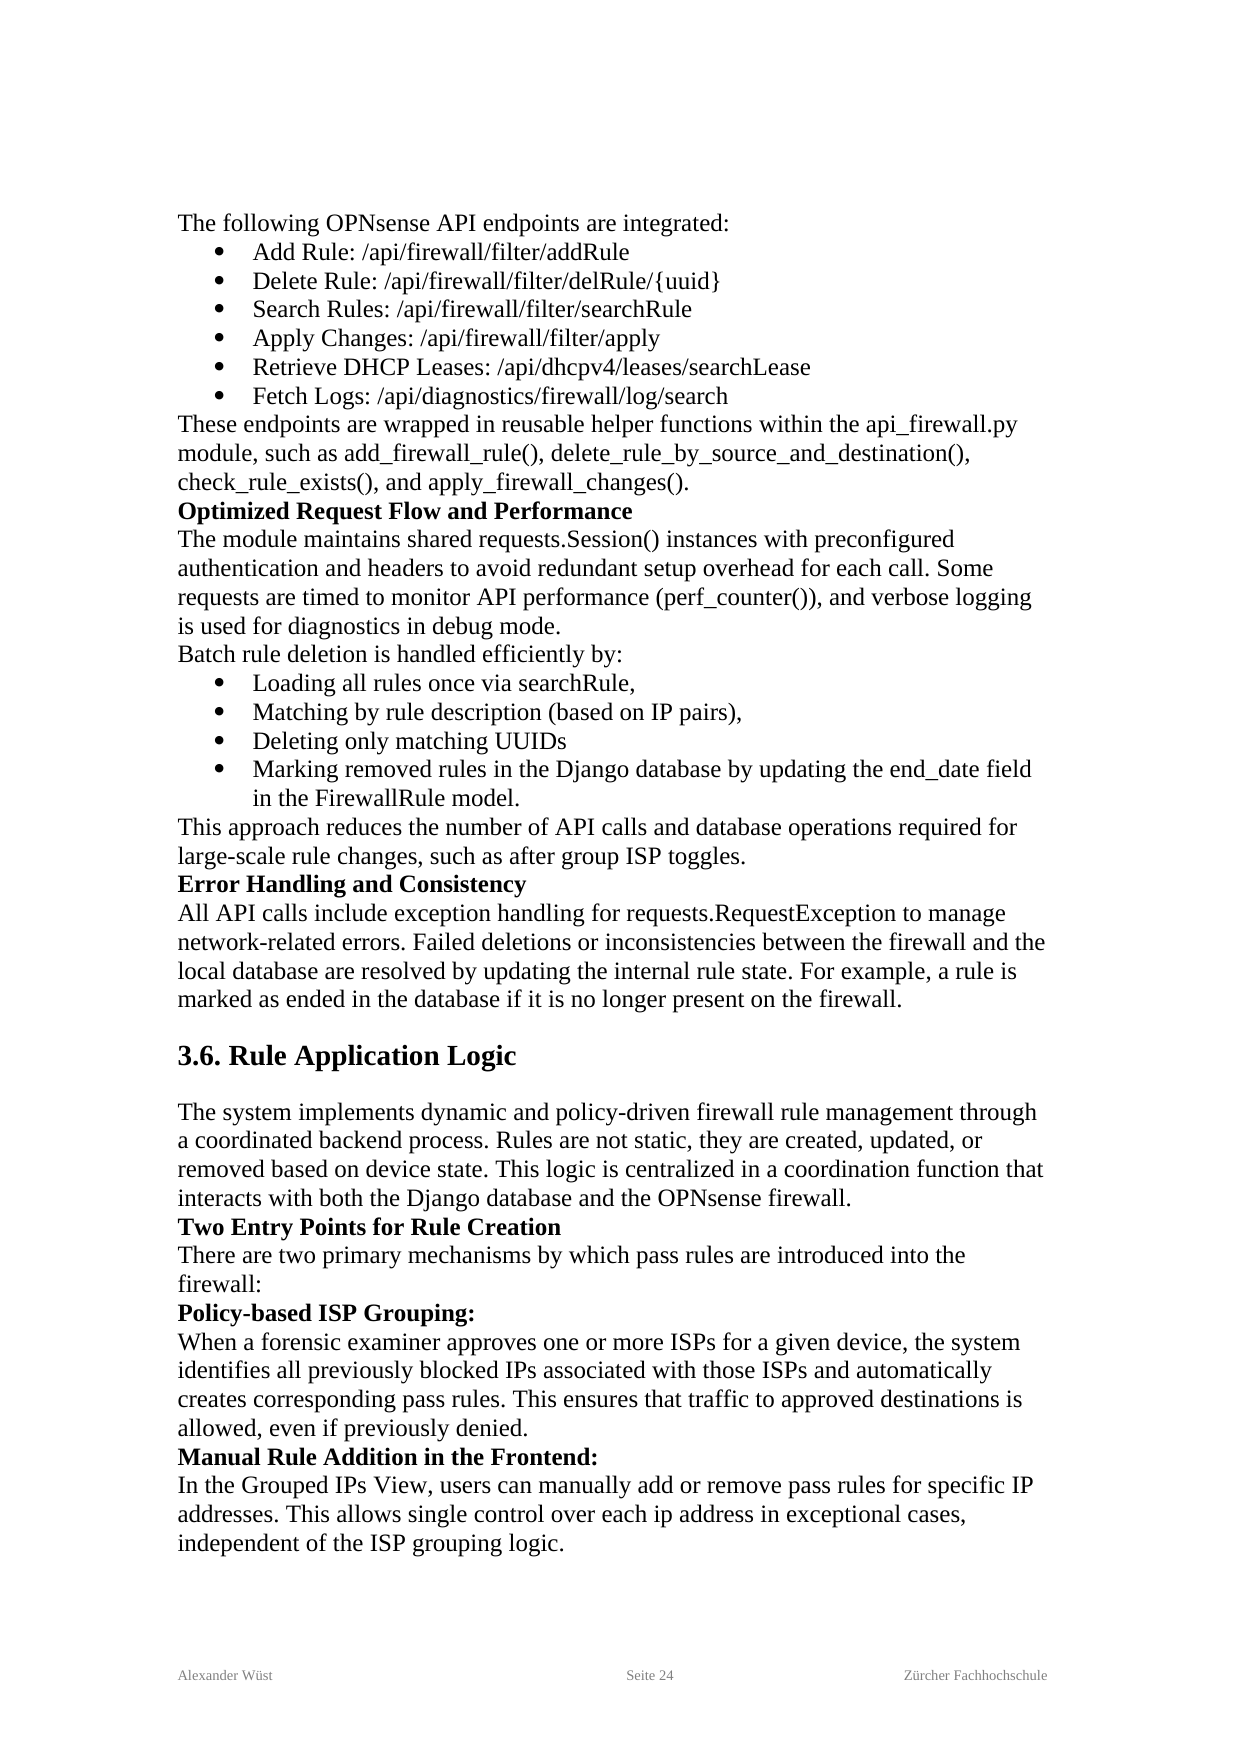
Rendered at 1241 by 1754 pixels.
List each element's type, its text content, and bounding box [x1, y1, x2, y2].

text These endpoints are wrapped in reusable helper functions within the api_firewall.py module, such as add_firewall_rule(), delete_rule_by_source_and_destination(), check_rule_exists(), and apply_firewall_changes(). [177, 409, 1049, 496]
text All API calls include exception handling for requests.RequestException to manage network-related errors. Failed deletions or inconsistencies between the firewall and the local database are resolved by updating the internal rule state. For example, a rule is marked as ended in the database if it is no longer present on the firewall. [177, 898, 1049, 1013]
text Policy-based ISP Grouping: [177, 1298, 1049, 1327]
text The module maintains shared requests.Session() instances with preconfigured authentication and headers to avoid redundant setup overhead for each call. Some requests are timed to monitor API performance (perf_counter()), and verbose logging is used for diagnostics in debug mode. [177, 524, 1049, 639]
text Batch rule deletion is handled efficiently by: [177, 639, 1049, 668]
list Fetch Logs: /api/diagnostics/firewall/log/search [215, 381, 1049, 409]
list Search Rules: /api/firewall/filter/searchRule [215, 294, 1049, 323]
text Optimized Request Flow and Performance [177, 496, 1049, 524]
list Apply Changes: /api/firewall/filter/apply [215, 323, 1049, 352]
list Loading all rules once via searchRule, [215, 668, 1049, 697]
list Delete Rule: /api/firewall/filter/delRule/{uuid} [215, 266, 1049, 294]
text There are two primary mechanisms by which pass rules are introduced into the firewall: [177, 1241, 1049, 1298]
text The following OPNsense API endpoints are integrated: [177, 208, 1049, 237]
list Retrieve DHCP Leases: /api/dhcpv4/leases/searchLease [215, 352, 1049, 381]
text Error Handling and Consistency [177, 869, 1049, 898]
text When a forensic examiner approves one or more ISPs for a given device, the system identifies all previously blocked IPs associated with those ISPs and automatically creates corresponding pass rules. This ensures that traffic to approved destinations is allowed, even if previously denied. [177, 1327, 1049, 1442]
text This approach reduces the number of API calls and database operations required for large-scale rule changes, such as after group ISP toggles. [177, 812, 1049, 869]
text The system implements dynamic and policy-driven firewall rule management through a coordinated backend process. Rules are not static, they are created, updated, or removed based on device state. This logic is centralized in a coordination function that interacts with both the Django database and the OPNsense firewall. [177, 1097, 1049, 1212]
list Matching by rule description (based on IP pairs), [215, 697, 1049, 726]
list Marking removed rules in the Django database by updating the end_date field in the FirewallRule model. [215, 754, 1049, 812]
text Two Entry Points for Rule Creation [177, 1212, 1049, 1241]
list Deleting only matching UUIDs [215, 726, 1049, 754]
subtitle Rule Application Logic [177, 1038, 1049, 1072]
list Add Rule: /api/firewall/filter/addRule [215, 237, 1049, 266]
text Manual Rule Addition in the Frontend: [177, 1442, 1049, 1471]
